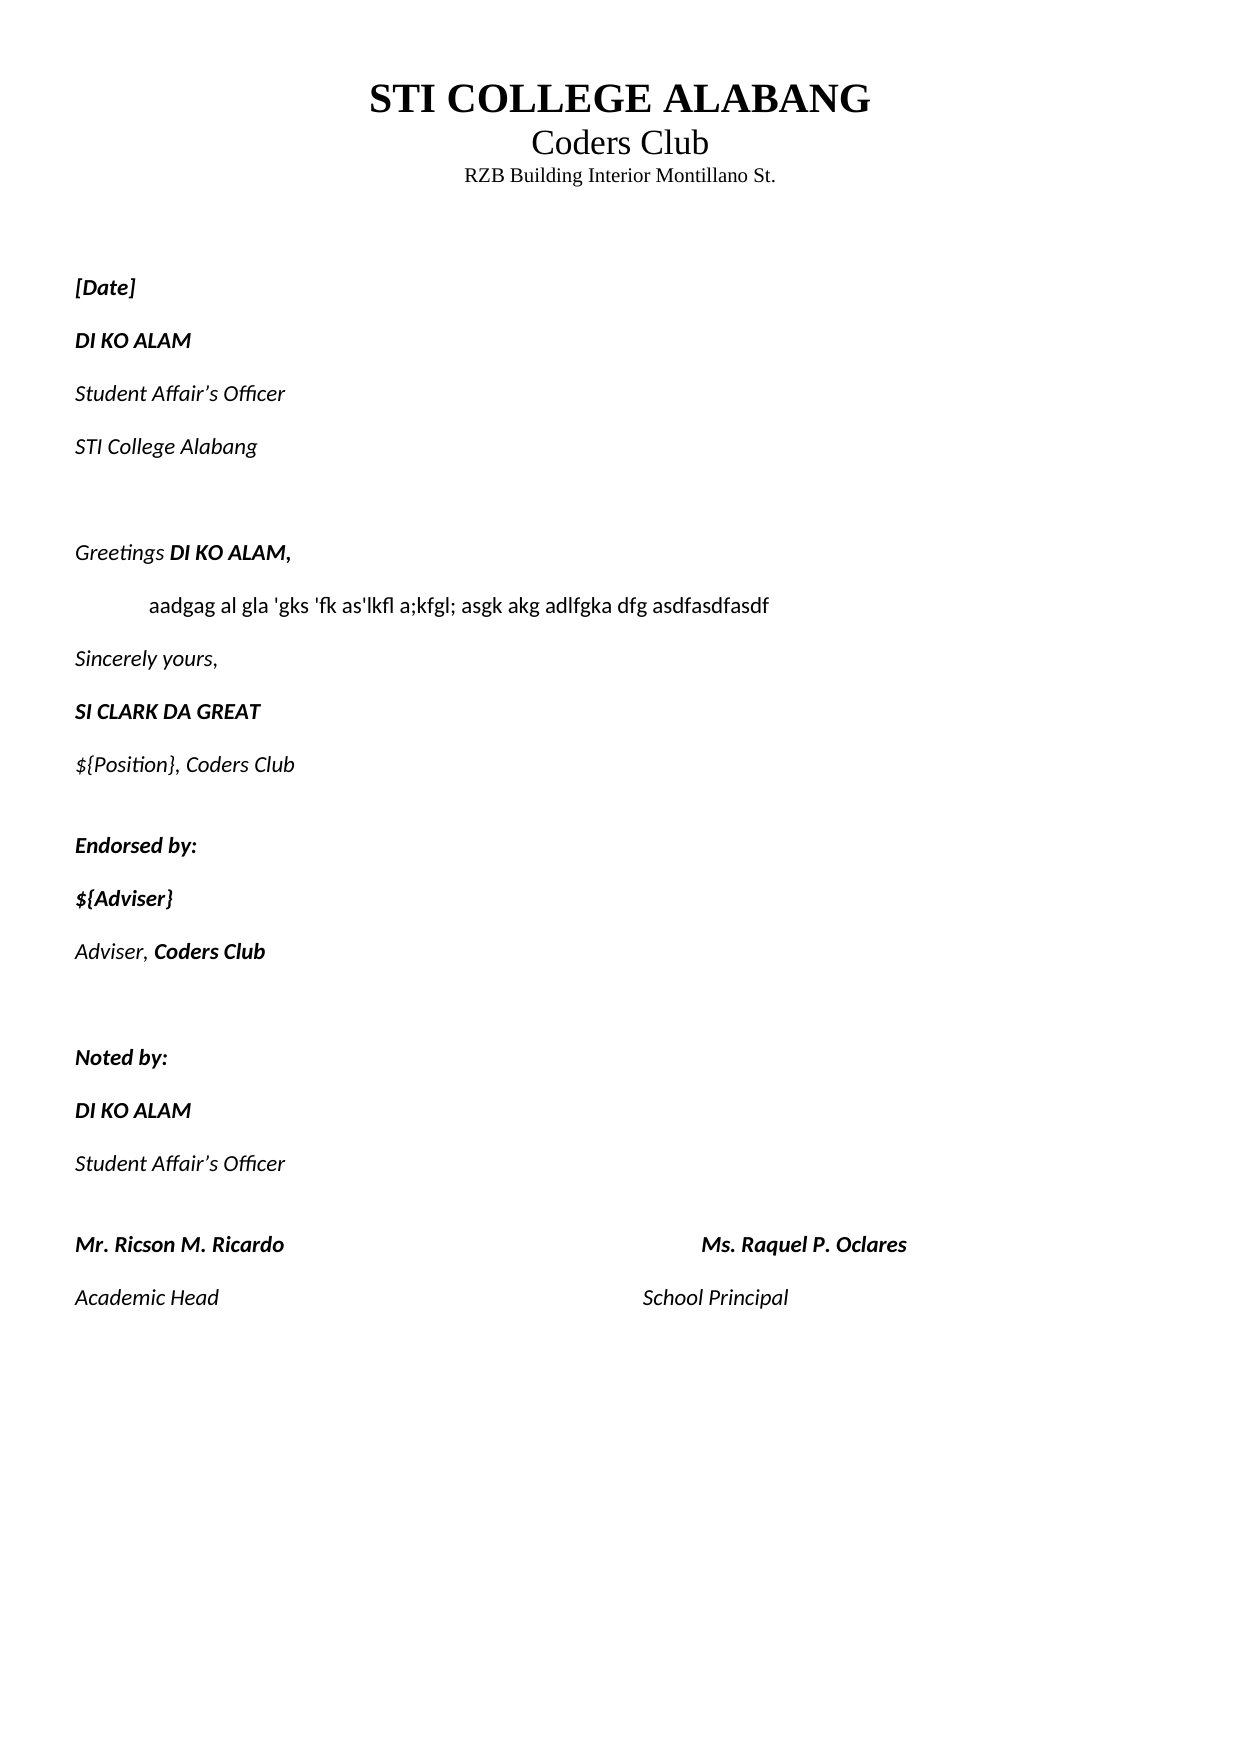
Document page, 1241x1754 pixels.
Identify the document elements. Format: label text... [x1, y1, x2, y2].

text Noted by: [75, 1043, 1165, 1071]
text Adviser, Coders Club [75, 937, 1165, 965]
text Student Affair’s Officer [75, 1149, 1165, 1177]
text Greetings DI KO ALAM, [75, 538, 1165, 566]
text DI KO ALAM [75, 326, 1165, 354]
text Sincerely yours, [75, 644, 1165, 672]
text Academic Head School Principal [75, 1283, 1165, 1311]
text Endorsed by: [75, 831, 1165, 859]
text ${Adviser} [75, 884, 1165, 912]
text Mr. Ricson M. Ricardo Ms. Raquel P. Oclares [75, 1230, 1165, 1258]
text aadgag al gla 'gks 'fk as'lkfl a;kfgl; asgk akg adlfgka dfg asdfasdfasdf [75, 591, 1165, 619]
text STI College Alabang [75, 432, 1165, 460]
text Student Affair’s Officer [75, 379, 1165, 407]
text [Date] [75, 273, 1165, 301]
text DI KO ALAM [75, 1096, 1165, 1124]
text SI CLARK DA GREAT [75, 697, 1165, 725]
text ${Position}, Coders Club [75, 750, 1165, 778]
